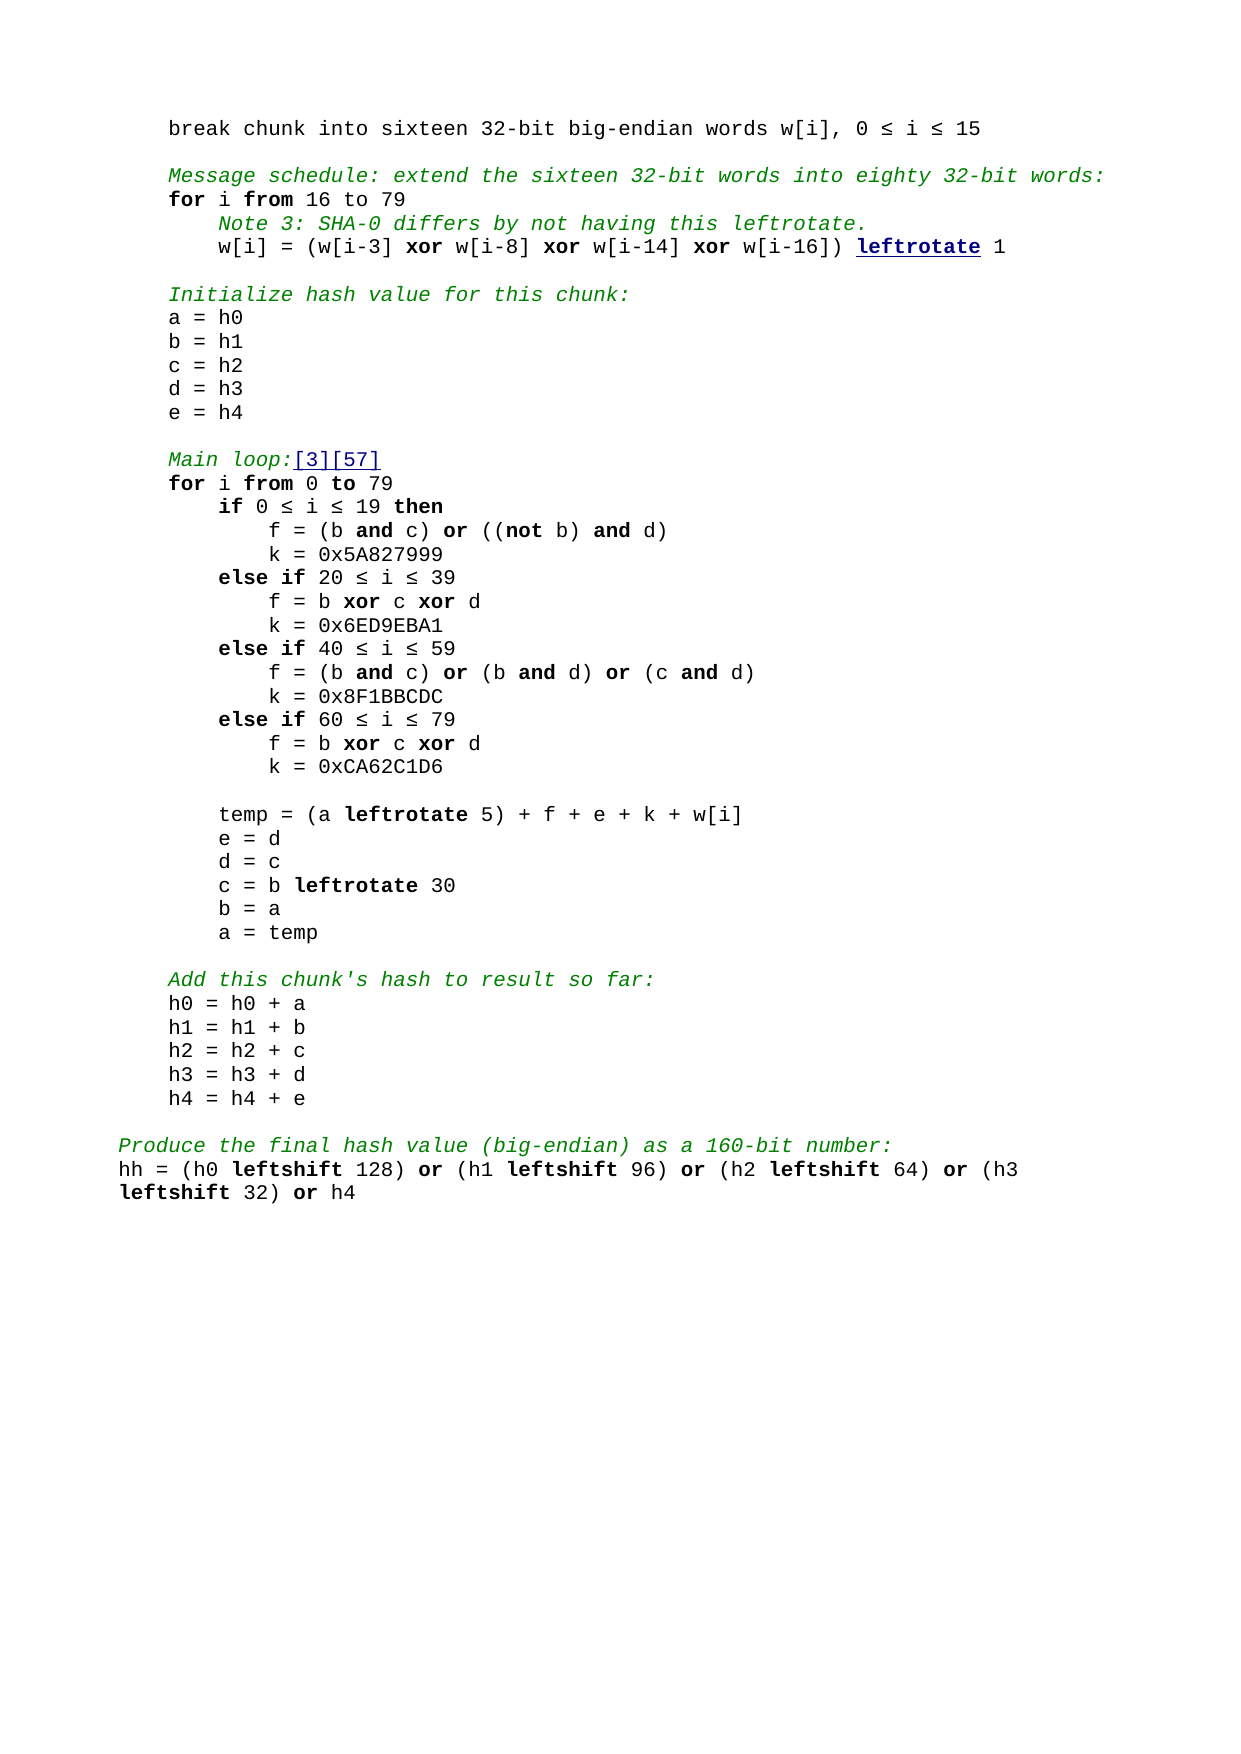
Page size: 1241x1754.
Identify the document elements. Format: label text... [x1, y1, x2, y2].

text h4 = h4 + e [118, 1088, 1122, 1111]
text k = 0x8F1BBCDC [118, 686, 1122, 709]
text f = b xor c xor d [118, 591, 1122, 615]
text Note 3: SHA-0 differs by not having this leftrotate. [118, 213, 1122, 236]
text temp = (a leftrotate 5) + f + e + k + w[i] [118, 804, 1122, 827]
text f = (b and c) or ((not b) and d) [118, 520, 1122, 544]
text c = h2 [118, 354, 1122, 378]
text h3 = h3 + d [118, 1064, 1122, 1088]
text else if 60 ≤ i ≤ 79 [118, 709, 1122, 733]
text a = h0 [118, 307, 1122, 331]
text k = 0x6ED9EBA1 [118, 615, 1122, 638]
text k = 0x5A827999 [118, 544, 1122, 567]
text e = d [118, 827, 1122, 851]
text Produce the final hash value (big-endian) as a 160-bit number: [118, 1135, 1122, 1158]
text b = a [118, 898, 1122, 922]
text h1 = h1 + b [118, 1017, 1122, 1040]
text else if 40 ≤ i ≤ 59 [118, 638, 1122, 662]
text d = c [118, 851, 1122, 875]
text else if 20 ≤ i ≤ 39 [118, 567, 1122, 591]
text h2 = h2 + c [118, 1040, 1122, 1064]
text Add this chunk's hash to result so far: [118, 969, 1122, 993]
text break chunk into sixteen 32-bit big-endian words w[i], 0 ≤ i ≤ 15 [118, 118, 1122, 142]
text a = temp [118, 922, 1122, 946]
text hh = (h0 leftshift 128) or (h1 leftshift 96) or (h2 leftshift 64) or (h3 leftshift 32) or h4 [118, 1158, 1122, 1206]
text k = 0xCA62C1D6 [118, 757, 1122, 780]
text Initialize hash value for this chunk: [118, 284, 1122, 307]
text Message schedule: extend the sixteen 32-bit words into eighty 32-bit words: [118, 165, 1122, 189]
text f = b xor c xor d [118, 733, 1122, 757]
text for i from 16 to 79 [118, 189, 1122, 213]
text Main loop:[3][57] [118, 449, 1122, 473]
text e = h4 [118, 402, 1122, 426]
text d = h3 [118, 378, 1122, 402]
text for i from 0 to 79 [118, 473, 1122, 496]
text f = (b and c) or (b and d) or (c and d) [118, 662, 1122, 686]
text h0 = h0 + a [118, 993, 1122, 1017]
text if 0 ≤ i ≤ 19 then [118, 496, 1122, 520]
text b = h1 [118, 331, 1122, 354]
text c = b leftrotate 30 [118, 875, 1122, 898]
text w[i] = (w[i-3] xor w[i-8] xor w[i-14] xor w[i-16]) leftrotate 1 [118, 236, 1122, 260]
